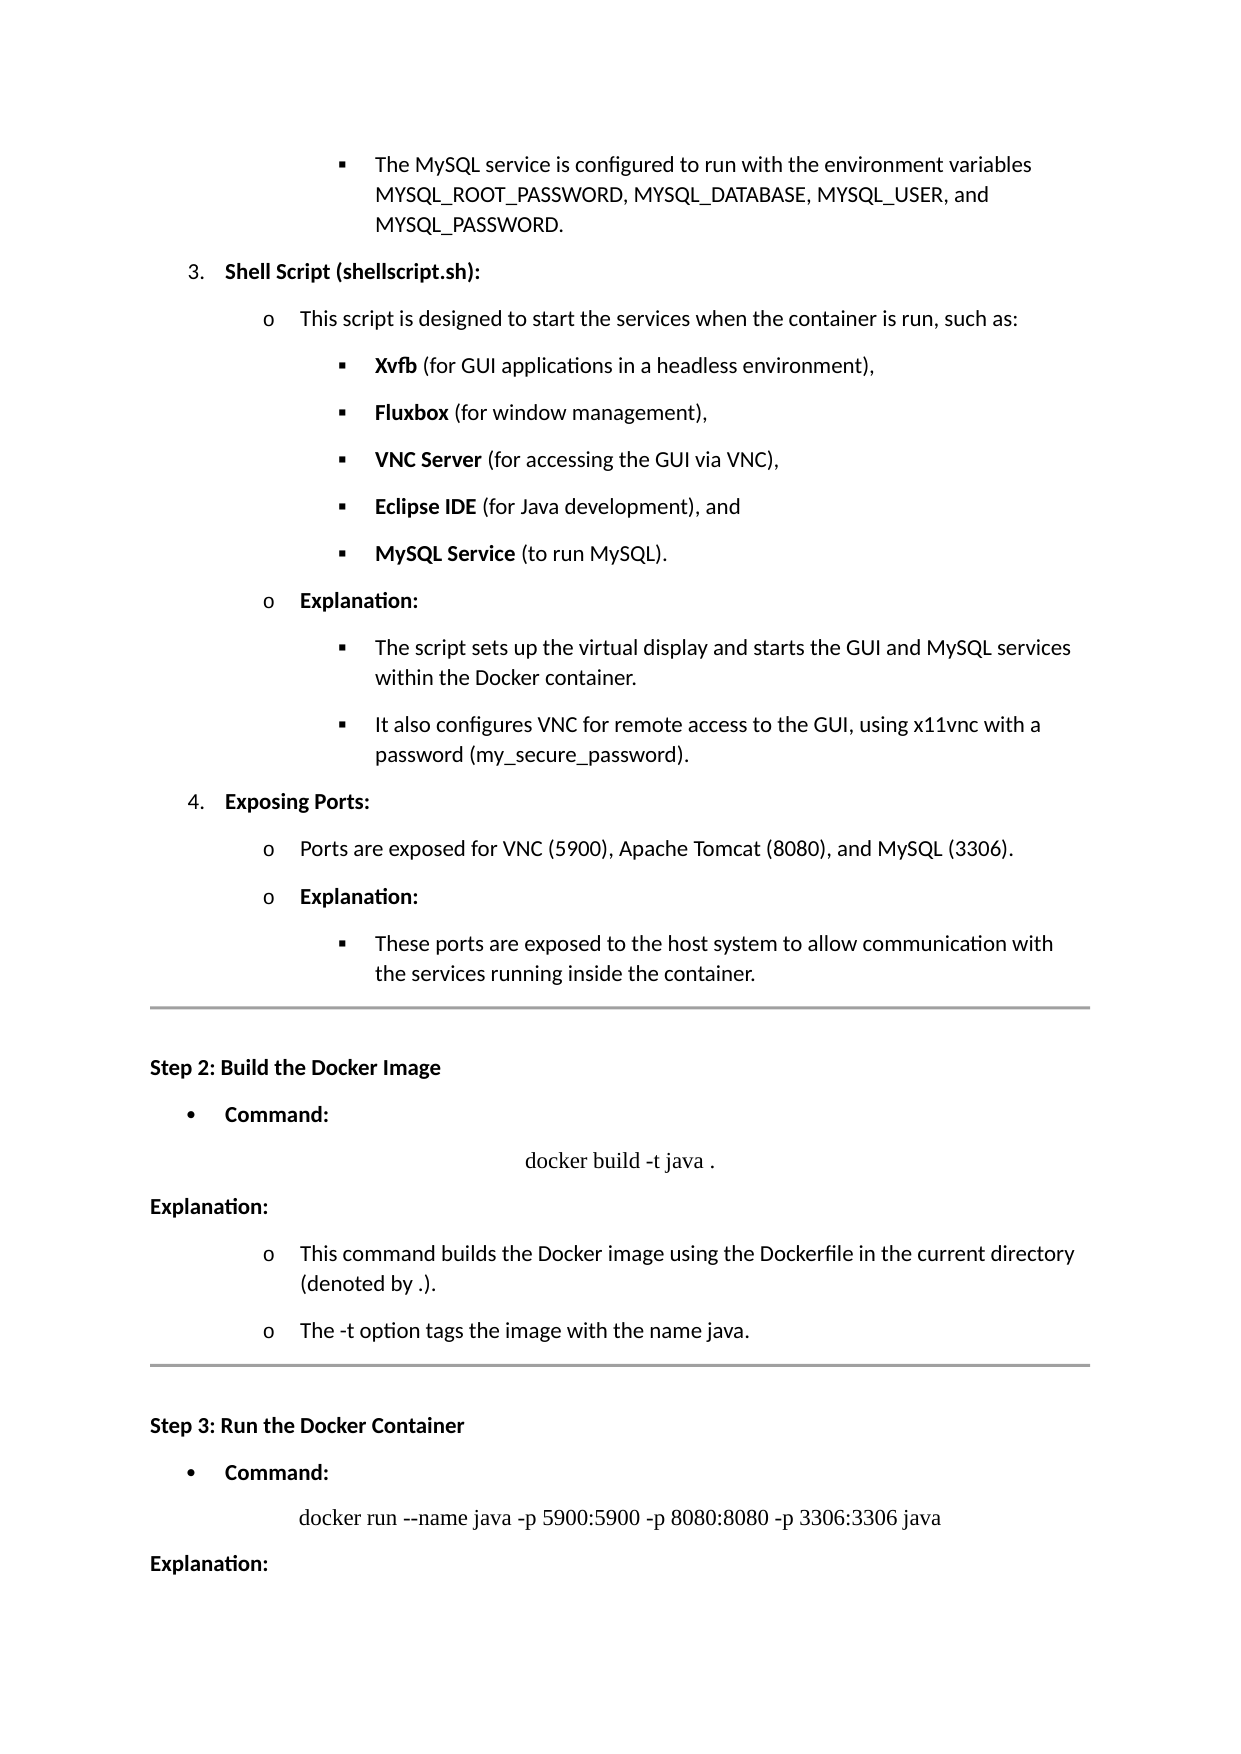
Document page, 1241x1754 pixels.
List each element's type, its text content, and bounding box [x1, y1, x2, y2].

list Shell Script (shellscript.sh): [187, 257, 1090, 285]
list The script sets up the virtual display and starts the GUI and MySQL services within the Docker container. [337, 633, 1090, 692]
text Step 3: Run the Docker Container [150, 1411, 1090, 1439]
list Exposing Ports: [187, 787, 1090, 816]
list Xvfb (for GUI applications in a headless environment), [337, 352, 1090, 379]
text docker build -t java . [150, 1147, 1090, 1173]
list Ports are exposed for VNC (5900), Apache Tomcat (8080), and MySQL (3306). [262, 834, 1090, 863]
list VNC Server (for accessing the GUI via VNC), [337, 445, 1090, 473]
list Command: [187, 1100, 1090, 1128]
list Eclipse IDE (for Java development), and [337, 492, 1090, 520]
list The MySQL service is configured to run with the environment variables MYSQL_ROOT_PASSWORD, MYSQL_DATABASE, MYSQL_USER, and MYSQL_PASSWORD. [337, 150, 1090, 238]
text Step 2: Build the Docker Image [150, 1053, 1090, 1081]
list This command builds the Docker image using the Dockerfile in the current directory (denoted by .). [262, 1239, 1090, 1298]
list Explanation: [262, 586, 1090, 614]
list This script is designed to start the services when the container is run, such as: [262, 304, 1090, 333]
list It also configures VNC for remote access to the GUI, using x11vnc with a password (my_secure_password). [337, 710, 1090, 769]
list Explanation: [262, 882, 1090, 910]
text Explanation: [150, 1549, 1090, 1578]
list These ports are exposed to the host system to allow communication with the services running inside the container. [337, 929, 1090, 987]
list Fluxbox (for window management), [337, 398, 1090, 426]
list MySQL Service (to run MySQL). [337, 539, 1090, 567]
list The -t option tags the image with the name java. [262, 1316, 1090, 1345]
text Explanation: [150, 1192, 1090, 1220]
text docker run --name java -p 5900:5900 -p 8080:8080 -p 3306:3306 java [150, 1504, 1090, 1531]
list Command: [187, 1458, 1090, 1486]
